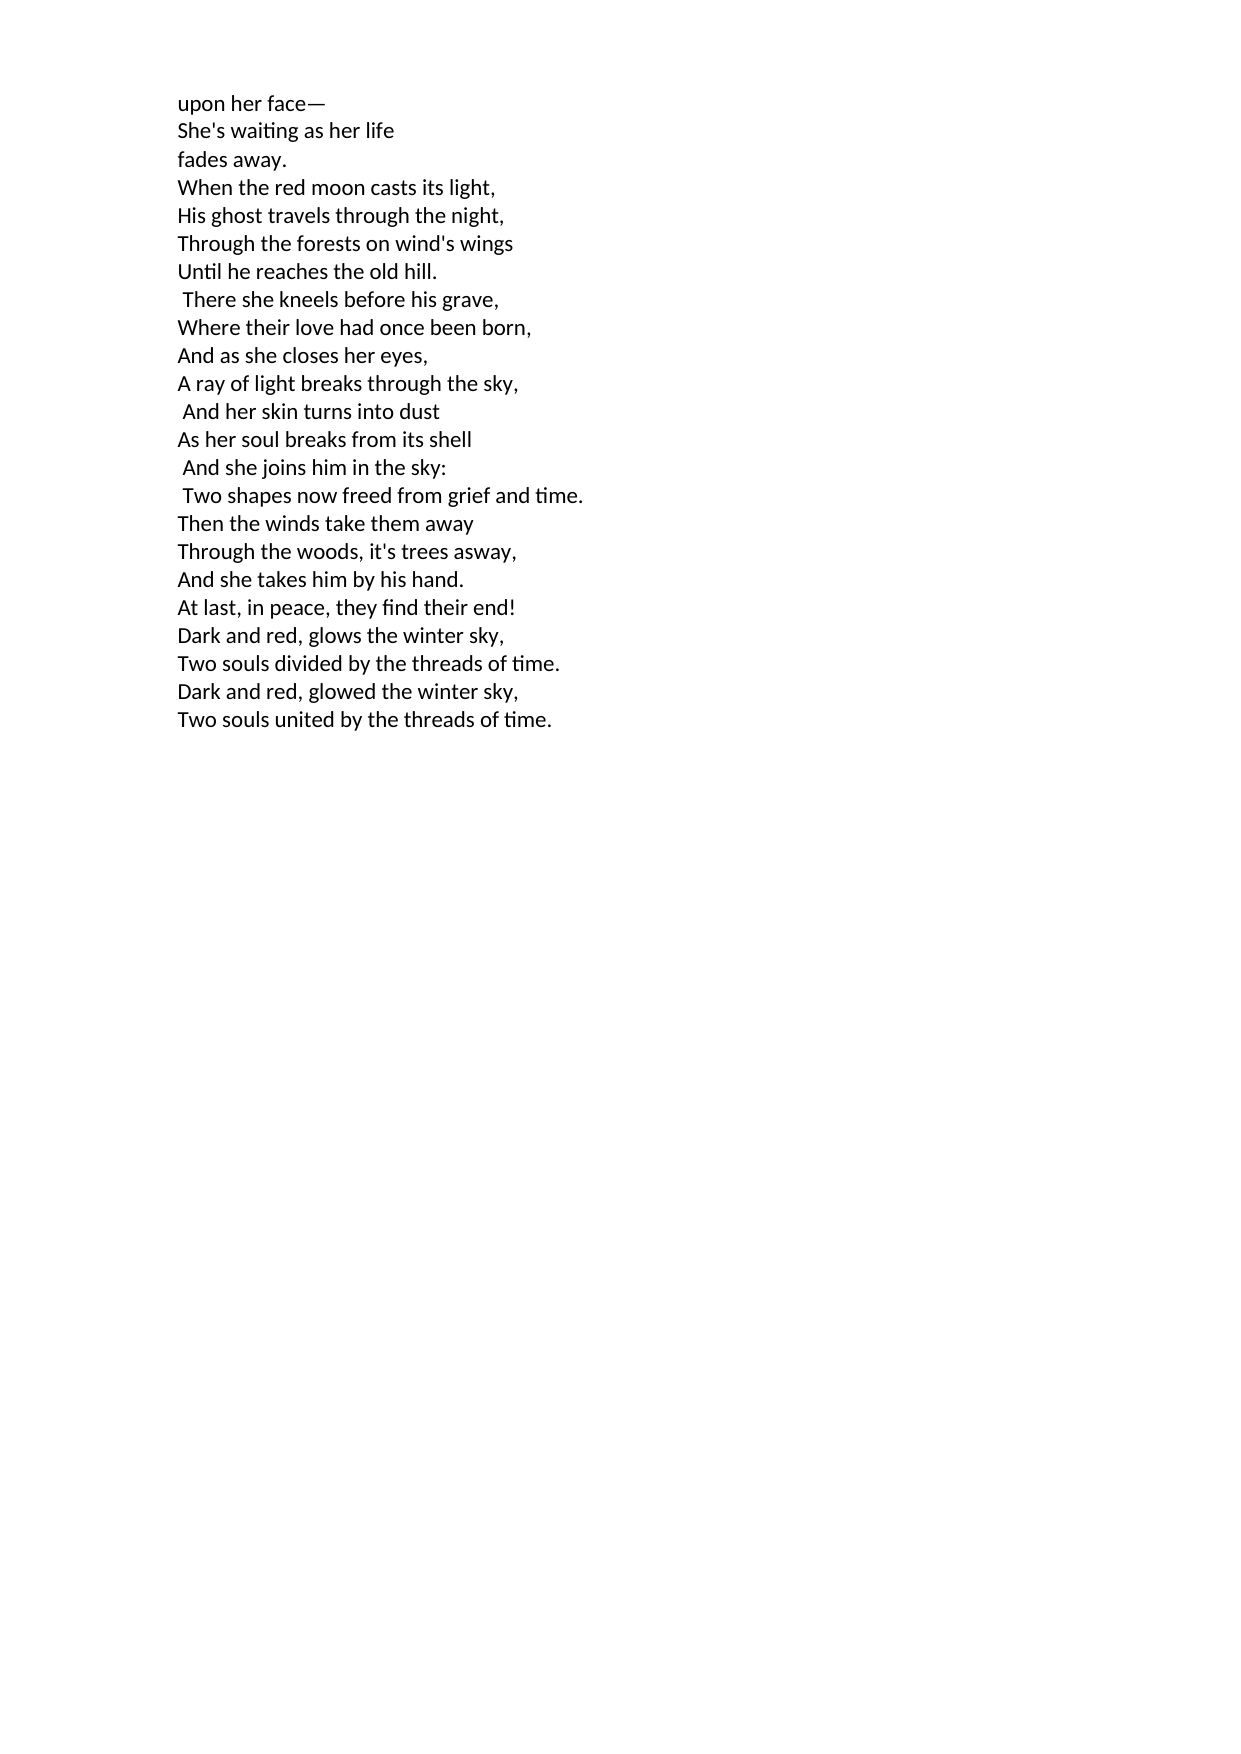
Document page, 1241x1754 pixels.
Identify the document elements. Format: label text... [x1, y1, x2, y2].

text A ray of light breaks through the sky, [177, 369, 1152, 397]
text And she takes him by his hand. [177, 565, 1152, 593]
text Dark and red, glowed the winter sky, [177, 677, 1152, 705]
text Dark and red, glows the winter sky, [177, 621, 1152, 649]
text As her soul breaks from its shell [177, 425, 1152, 453]
text Then the winds take them away [177, 509, 1152, 537]
text And her skin turns into dust [177, 397, 1152, 425]
text And she joins him in the sky: [177, 453, 1152, 481]
text There she kneels before his grave, [177, 285, 1152, 313]
text fades away. [177, 145, 1152, 173]
text Where their love had once been born, [177, 313, 1152, 341]
text When the red moon casts its light, [177, 173, 1152, 201]
text Two souls united by the threads of time. [177, 705, 1152, 733]
text Through the woods, it's trees asway, [177, 537, 1152, 565]
text Two shapes now freed from grief and time. [177, 481, 1152, 509]
text At last, in peace, they find their end! [177, 593, 1152, 621]
text His ghost travels through the night, [177, 201, 1152, 229]
text And as she closes her eyes, [177, 341, 1152, 369]
text Until he reaches the old hill. [177, 257, 1152, 285]
text Two souls divided by the threads of time. [177, 649, 1152, 677]
text upon her face— [177, 89, 1152, 117]
text She's waiting as her life [177, 117, 1152, 145]
text Through the forests on wind's wings [177, 229, 1152, 257]
